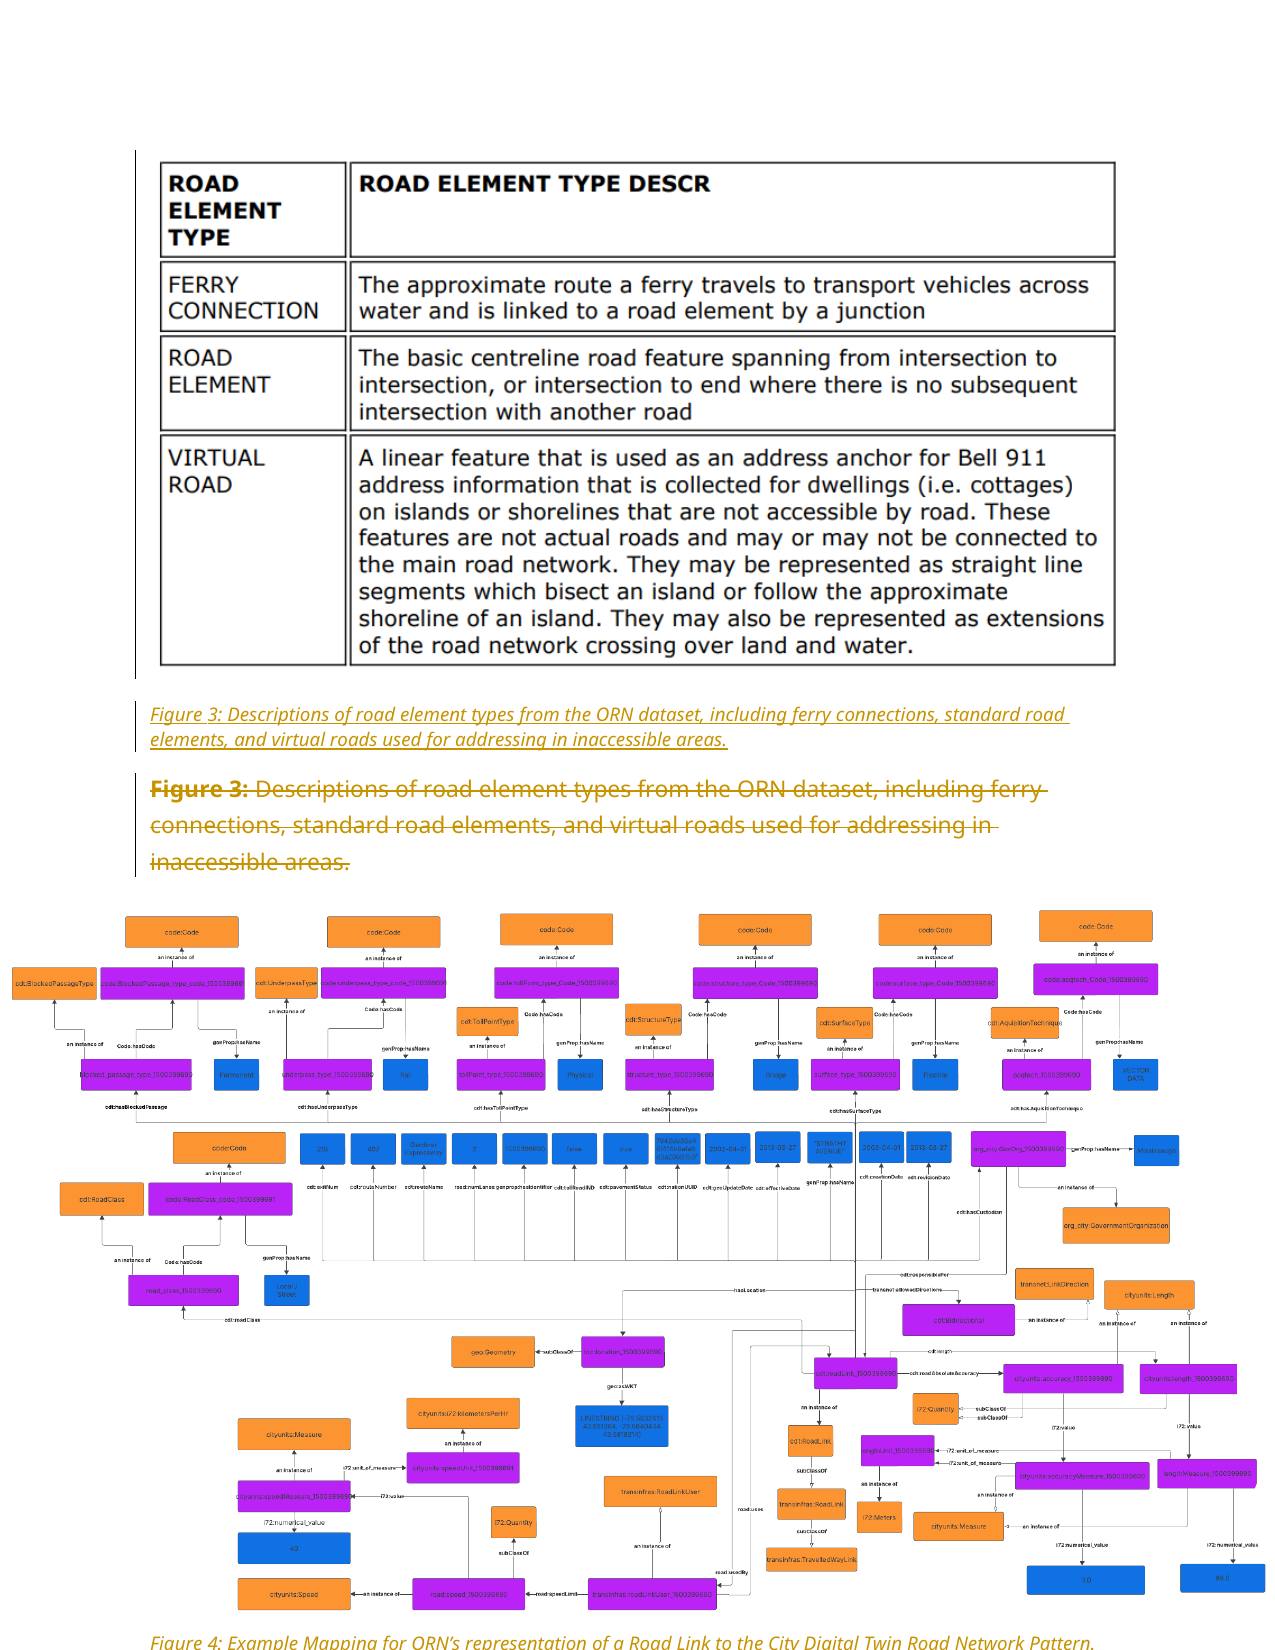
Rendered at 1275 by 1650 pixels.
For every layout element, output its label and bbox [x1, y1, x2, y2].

picture [2, 901, 1271, 1614]
picture [150, 150, 1118, 679]
